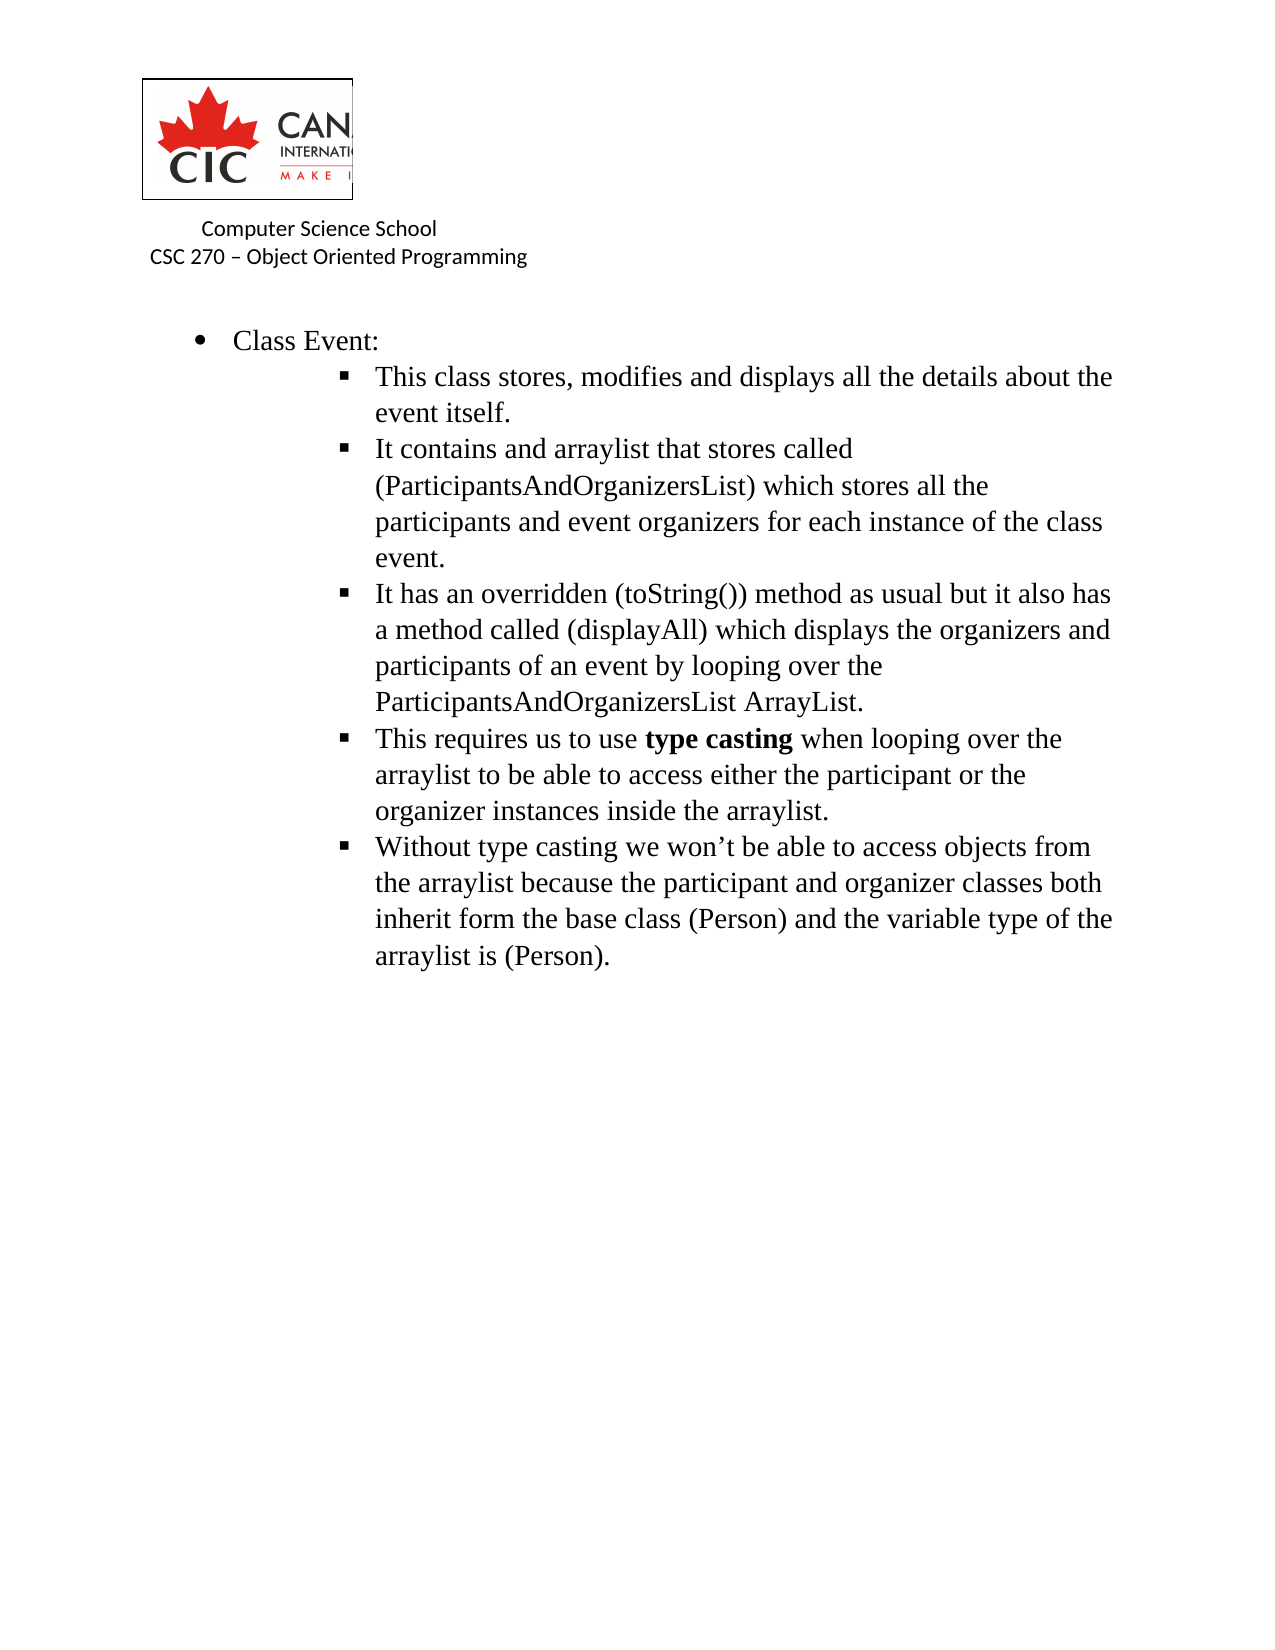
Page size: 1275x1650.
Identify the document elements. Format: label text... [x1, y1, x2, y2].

list It contains and arraylist that stores called (ParticipantsAndOrganizersList) which stores all the participants and event organizers for each instance of the class event. [337, 431, 1125, 573]
list This class stores, modifies and displays all the details about the event itself. [337, 359, 1125, 429]
list It has an overridden (toString()) method as usual but it also has a method called (displayAll) which displays the organizers and participants of an event by looping over the ParticipantsAndOrganizersList ArrayList. [337, 576, 1125, 718]
picture [157, 86, 353, 183]
list This requires us to use type casting when looping over the arraylist to be able to access either the participant or the organizer instances inside the arraylist. [337, 721, 1125, 827]
list Without type casting we won’t be able to access objects from the arraylist because the participant and organizer classes both inherit form the base class (Person) and the variable type of the arraylist is (Person). [337, 829, 1125, 971]
list Class Event: [195, 323, 1125, 356]
